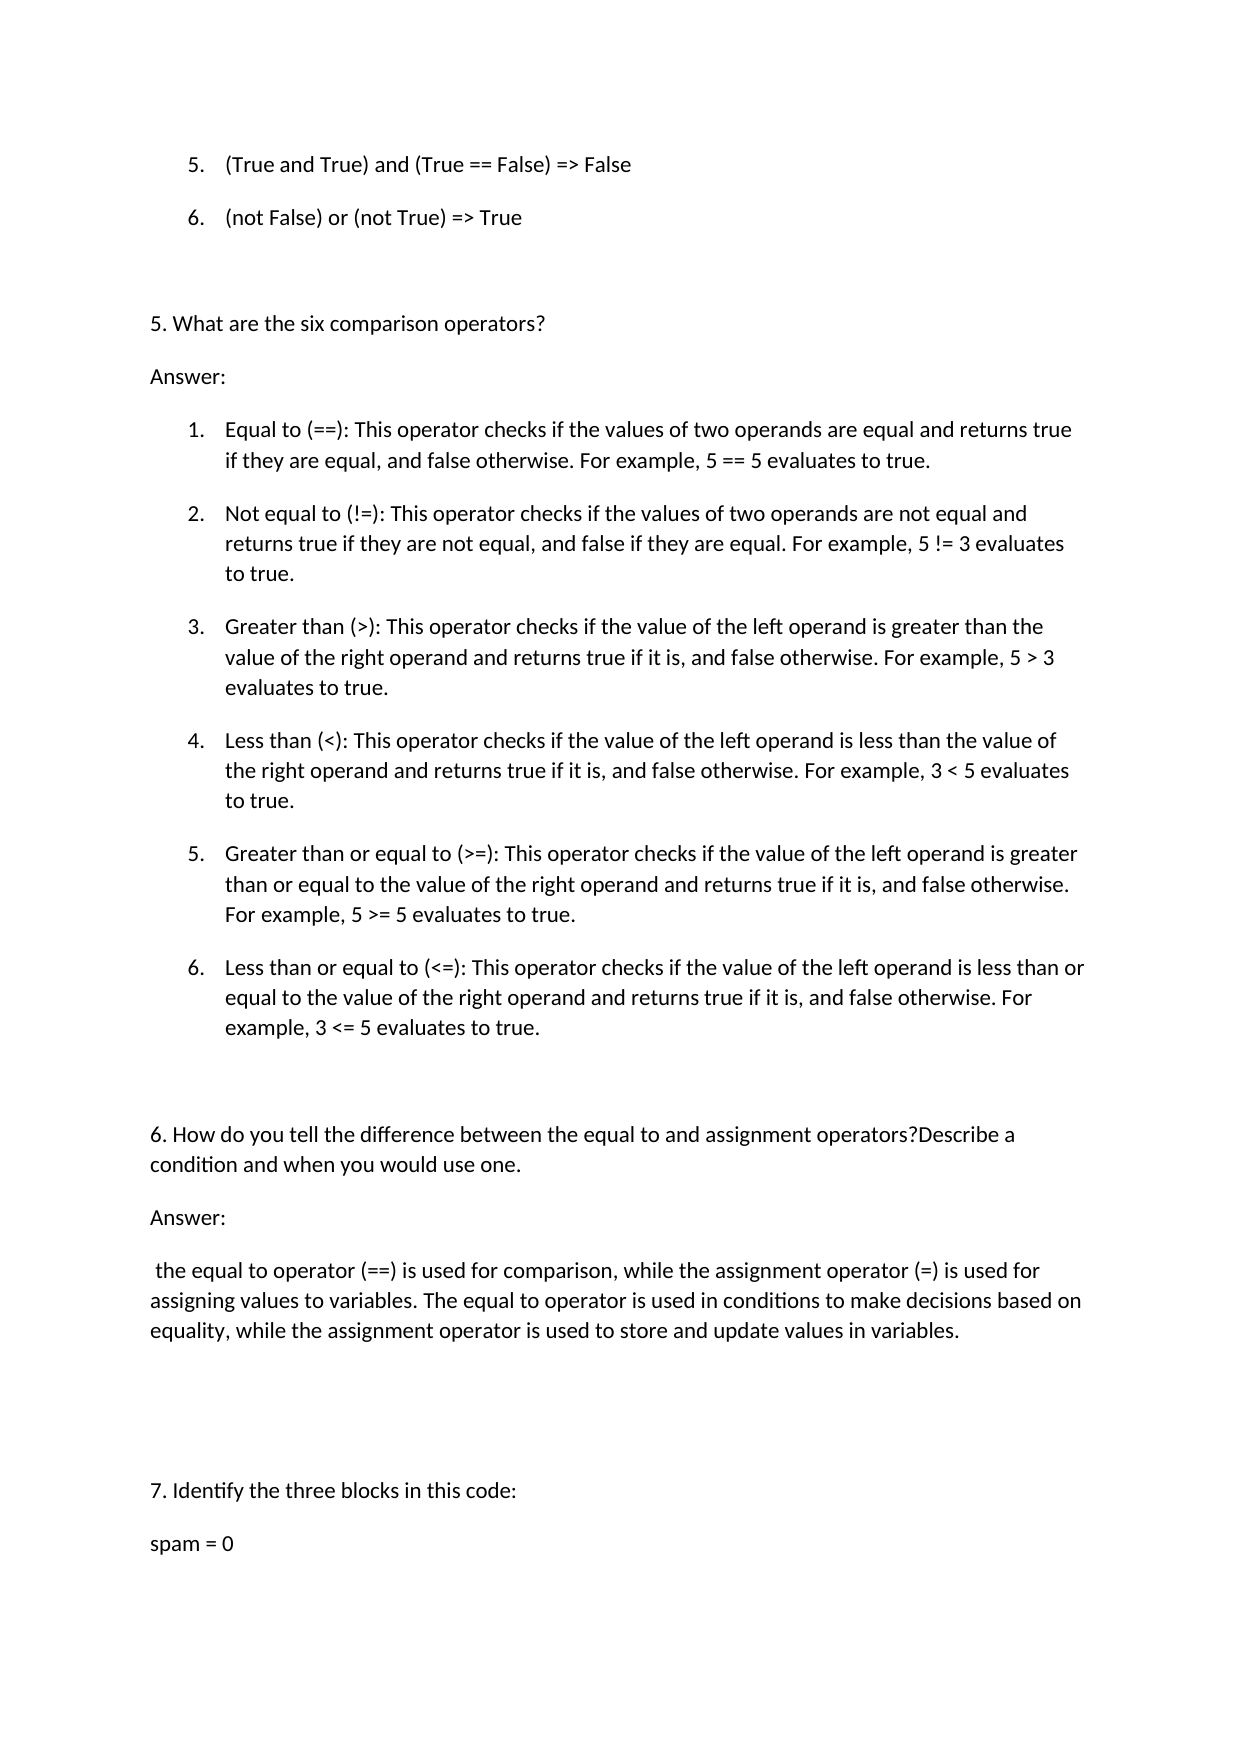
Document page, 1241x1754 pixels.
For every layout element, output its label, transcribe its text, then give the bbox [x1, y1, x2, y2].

list (True and True) and (True == False) => False [187, 150, 1090, 178]
list Greater than or equal to (>=): This operator checks if the value of the left operand is greater than or equal to the value of the right operand and returns true if it is, and false otherwise. For example, 5 >= 5 evaluates to true. [187, 839, 1090, 928]
list (not False) or (not True) => True [187, 203, 1090, 231]
list Not equal to (!=): This operator checks if the values of two operands are not equal and returns true if they are not equal, and false if they are equal. For example, 5 != 3 evaluates to true. [187, 499, 1090, 587]
text 5. What are the six comparison operators? [150, 309, 1090, 337]
text spam = 0 [150, 1529, 1090, 1557]
text the equal to operator (==) is used for comparison, while the assignment operator (=) is used for assigning values to variables. The equal to operator is used in conditions to make decisions based on equality, while the assignment operator is used to store and update values in variables. [150, 1256, 1090, 1345]
list Equal to (==): This operator checks if the values of two operands are equal and returns true if they are equal, and false otherwise. For example, 5 == 5 evaluates to true. [187, 416, 1090, 474]
list Less than (<): This operator checks if the value of the left operand is less than the value of the right operand and returns true if it is, and false otherwise. For example, 3 < 5 evaluates to true. [187, 726, 1090, 814]
text Answer: [150, 1203, 1090, 1231]
text Answer: [150, 362, 1090, 391]
list Less than or equal to (<=): This operator checks if the value of the left operand is less than or equal to the value of the right operand and returns true if it is, and false otherwise. For example, 3 <= 5 evaluates to true. [187, 953, 1090, 1042]
text 7. Identify the three blocks in this code: [150, 1476, 1090, 1504]
list Greater than (>): This operator checks if the value of the left operand is greater than the value of the right operand and returns true if it is, and false otherwise. For example, 5 > 3 evaluates to true. [187, 612, 1090, 701]
text 6. How do you tell the difference between the equal to and assignment operators?Describe a condition and when you would use one. [150, 1120, 1090, 1178]
